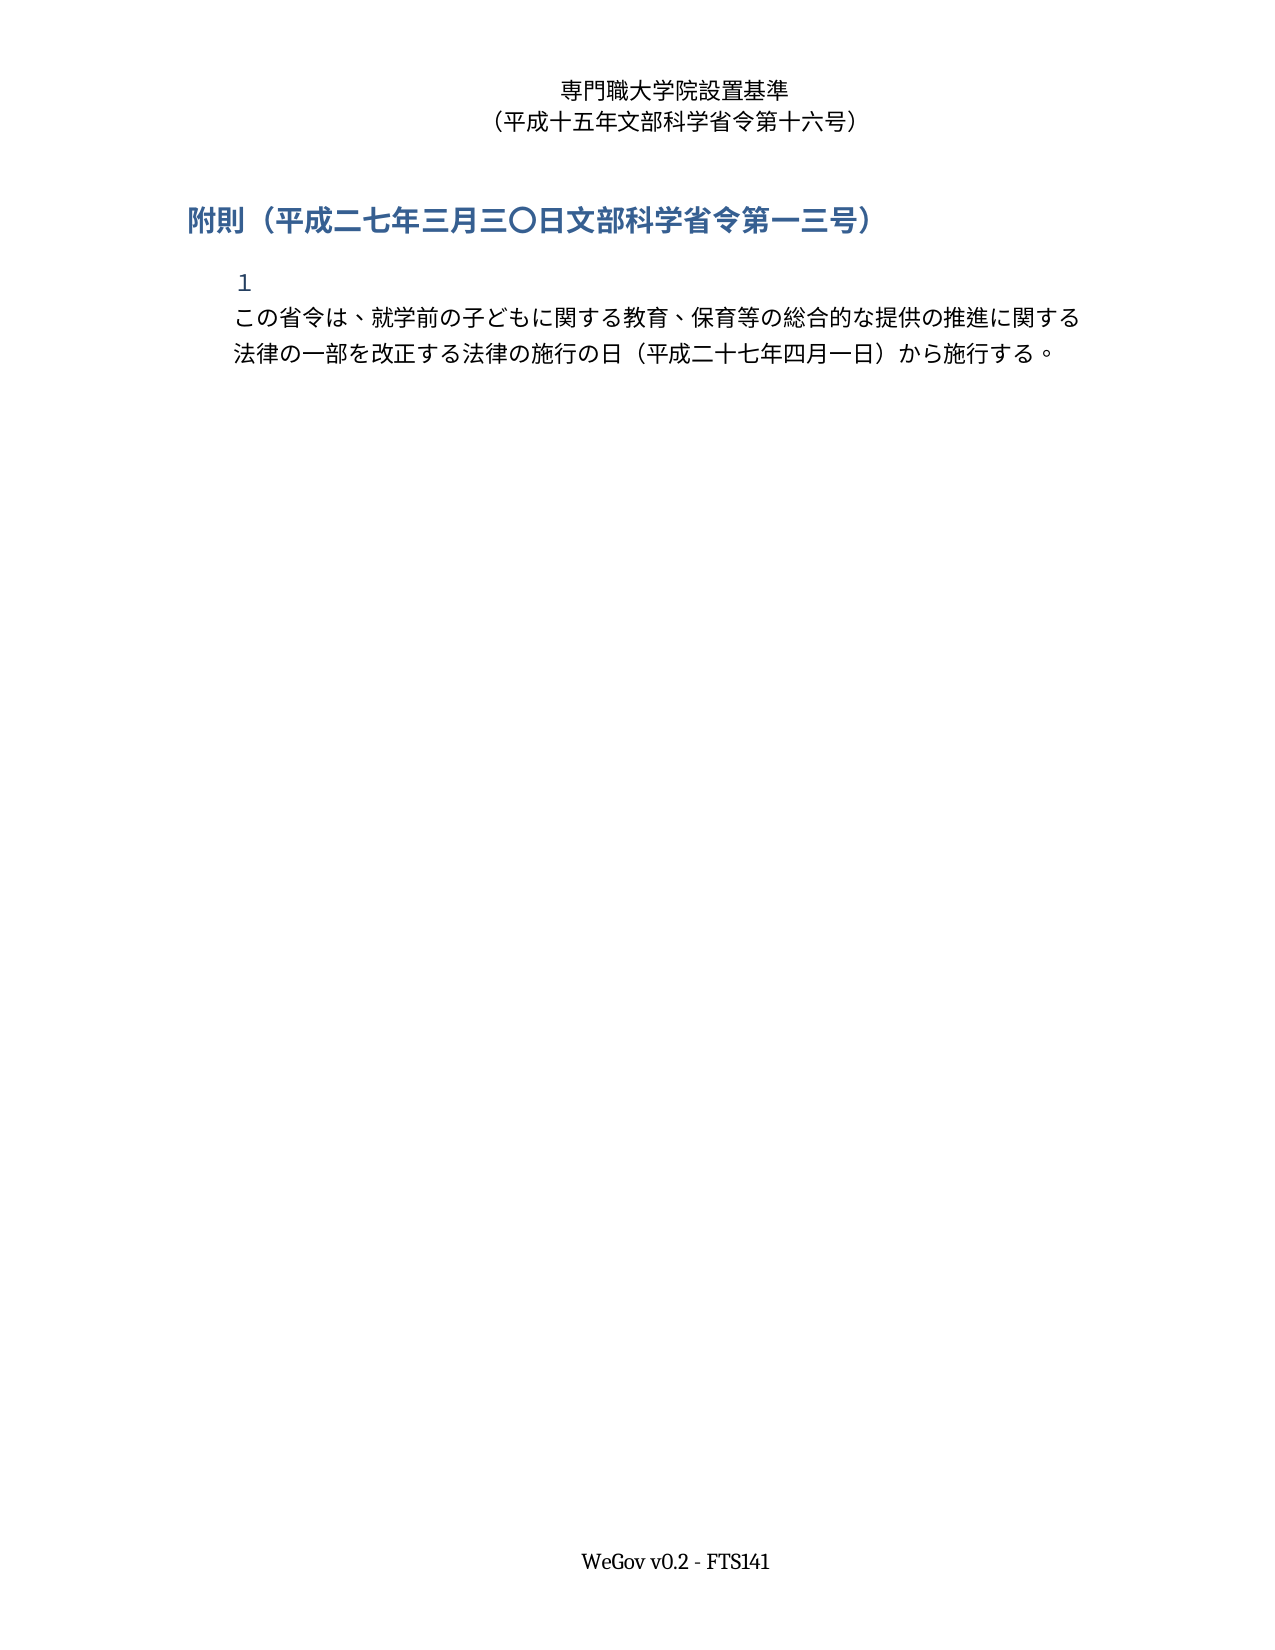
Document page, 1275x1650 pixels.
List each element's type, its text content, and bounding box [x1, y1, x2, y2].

text この省令は、就学前の子どもに関する教育、保育等の総合的な提供の推進に関する法律の一部を改正する法律の施行の日（平成二十七年四月一日）から施行する。 [233, 302, 1087, 369]
subtitle １ [233, 266, 1087, 298]
subtitle 附則（平成二七年三月三〇日文部科学省令第一三号） [187, 200, 1087, 240]
